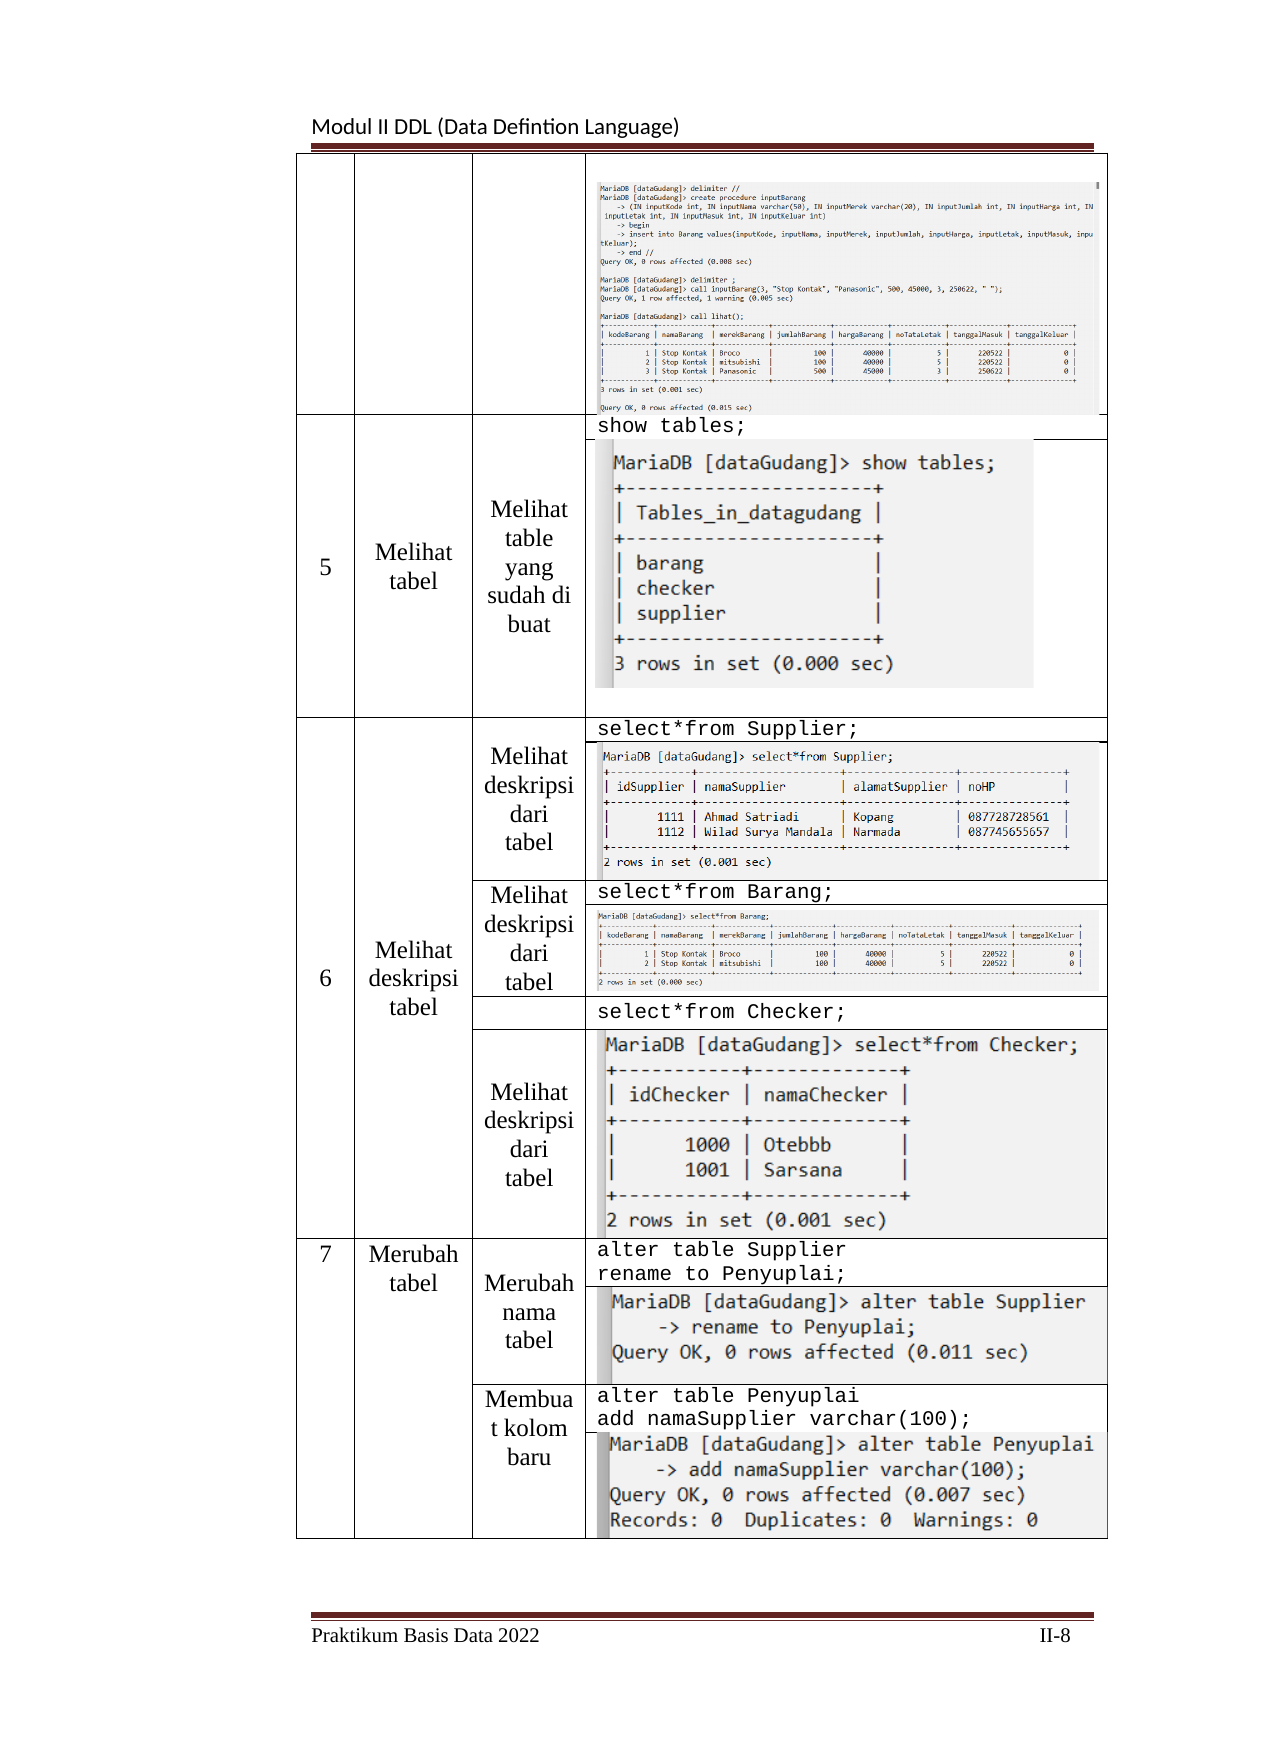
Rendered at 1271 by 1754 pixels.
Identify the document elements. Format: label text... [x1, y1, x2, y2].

table_cell [586, 1030, 596, 1238]
table_cell Merubah tabel [355, 1239, 472, 1538]
picture [596, 910, 1099, 991]
table_cell [1100, 743, 1107, 879]
table_cell Membuat kolom baru [473, 1385, 585, 1538]
table_cell [586, 440, 1107, 717]
table_cell Melihat deskripsi dari tabel [473, 881, 585, 996]
table_cell 6 [297, 718, 354, 1238]
table_cell [473, 997, 585, 1029]
table_cell Merubah nama tabel [473, 1239, 585, 1383]
picture [596, 182, 1100, 415]
table_cell select*from Checker; [586, 997, 1107, 1029]
table_cell 5 [297, 415, 354, 717]
table_cell [586, 154, 1107, 414]
picture [596, 1030, 1106, 1238]
table_cell 7 [297, 1239, 354, 1538]
table_cell Melihat deskripsi dari tabel [473, 718, 585, 879]
table_cell [586, 1433, 596, 1538]
picture [596, 1287, 1108, 1384]
picture [596, 742, 1100, 880]
table_cell alter table Supplier rename to Penyuplai; [586, 1239, 1107, 1286]
table_cell Melihat table yang sudah di buat [473, 415, 585, 717]
picture [595, 439, 1034, 688]
table_cell select*from Barang; [586, 881, 1107, 904]
table_cell Melihat deskripsi dari tabel [473, 1030, 585, 1238]
picture [596, 1432, 1108, 1538]
table_cell Melihat tabel [355, 415, 472, 717]
table_cell [586, 743, 596, 879]
table_cell alter table Penyuplai add namaSupplier varchar(100); [586, 1385, 1107, 1432]
table_cell select*from Supplier; [586, 718, 1107, 741]
table_cell [586, 1287, 596, 1383]
table_cell Melihat deskripsi tabel [355, 718, 472, 1238]
table_cell [586, 905, 1107, 996]
table_cell show tables; [586, 415, 1107, 439]
